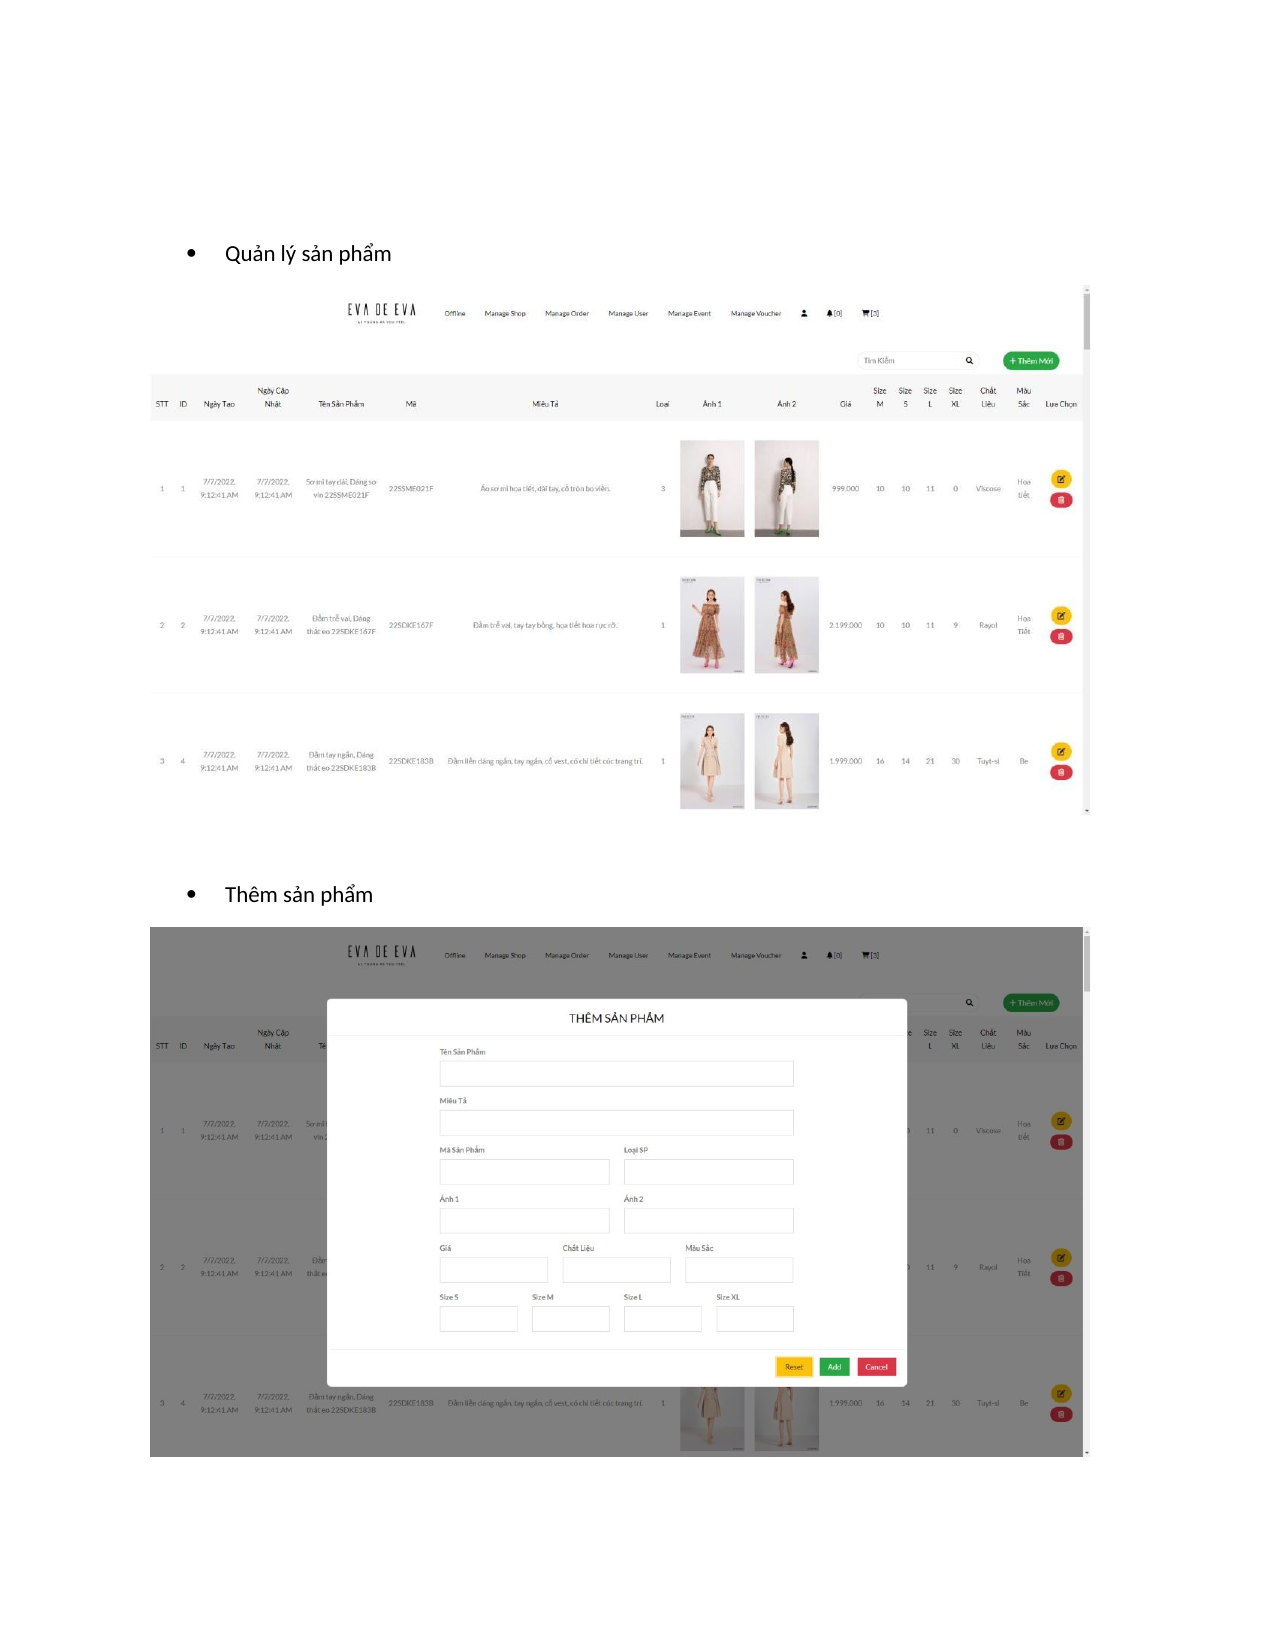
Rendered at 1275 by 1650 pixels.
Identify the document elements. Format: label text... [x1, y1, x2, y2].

picture [150, 927, 1091, 1457]
list Thêm sản phẩm [187, 881, 1125, 908]
picture [150, 285, 1091, 815]
list Quản lý sản phẩm [187, 239, 1125, 267]
